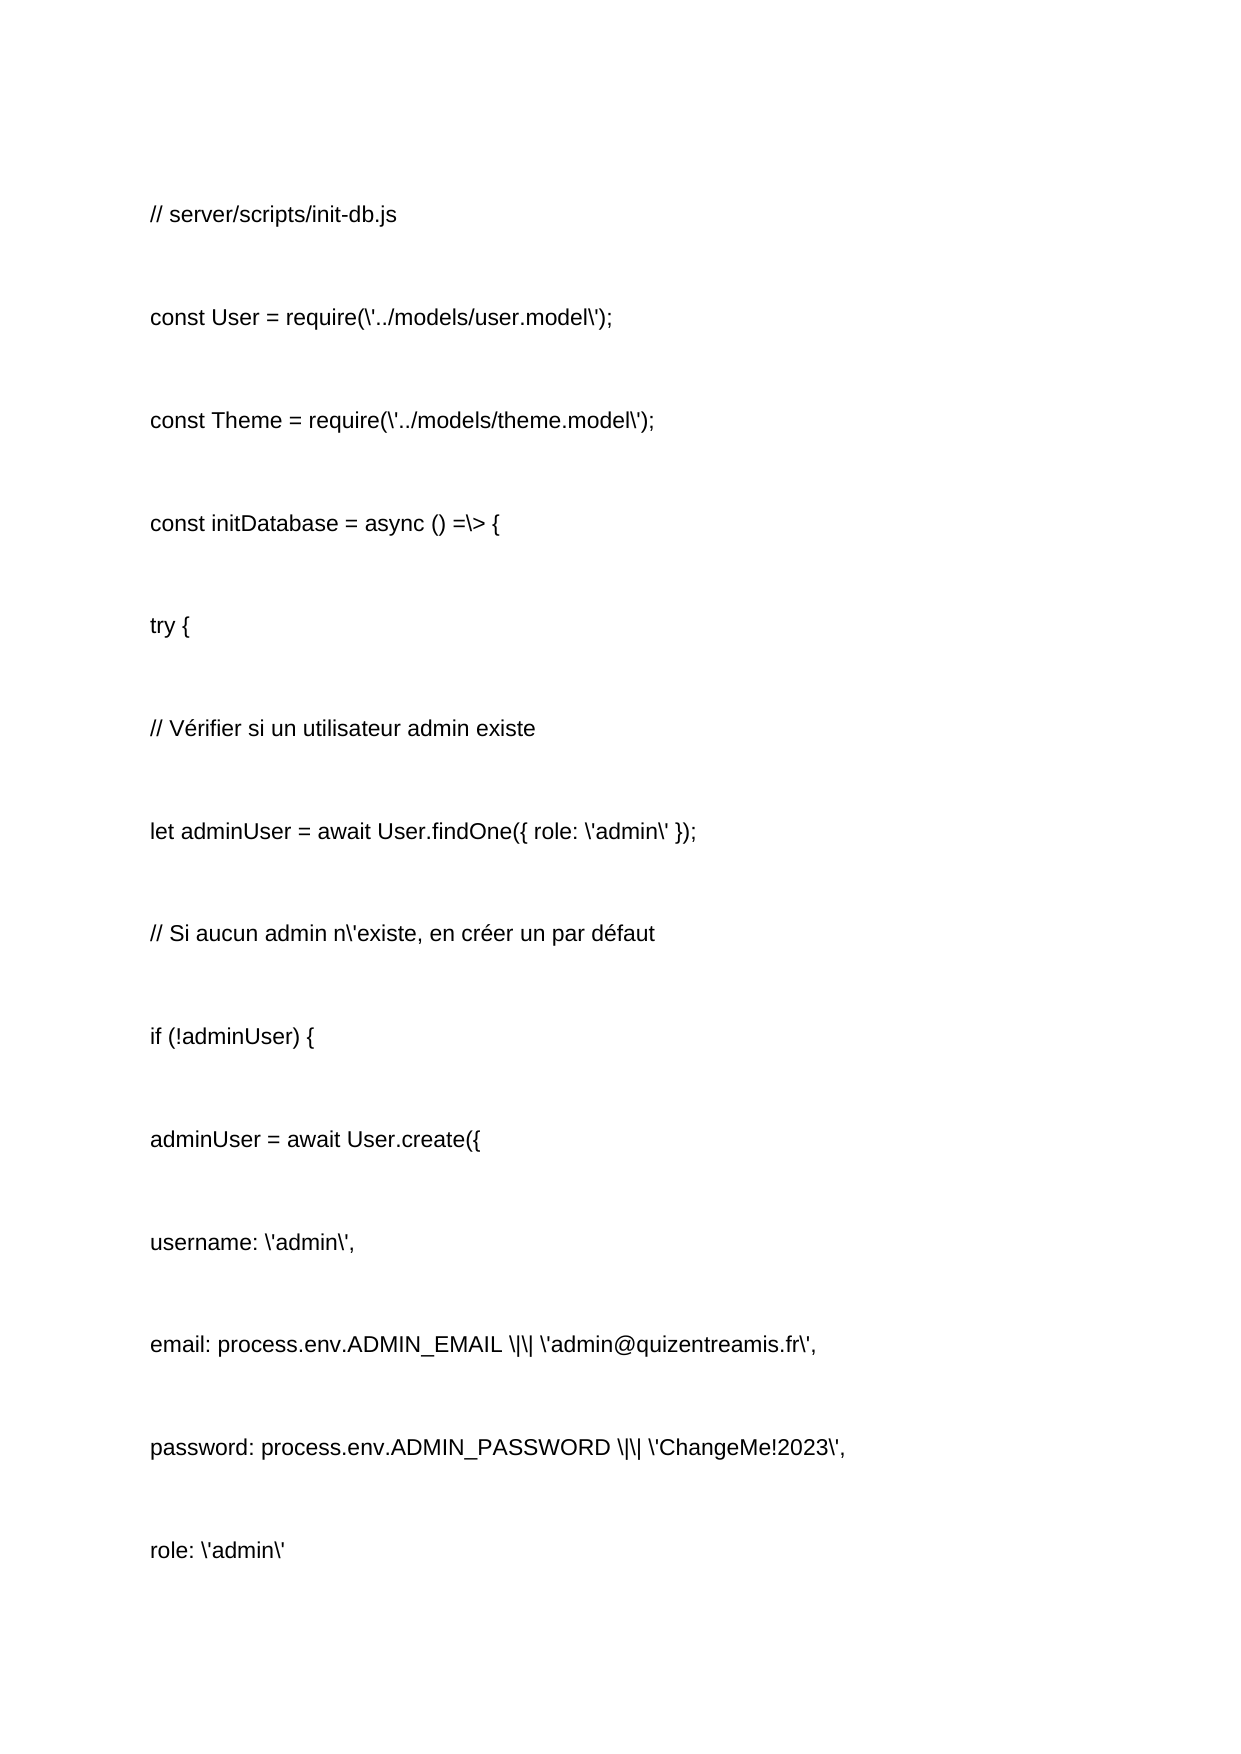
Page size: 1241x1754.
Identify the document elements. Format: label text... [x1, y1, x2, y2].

text role: \'admin\' [150, 1537, 1090, 1563]
text const initDatabase = async () =\> { [150, 509, 1090, 536]
text adminUser = await User.create({ [150, 1126, 1090, 1152]
text if (!adminUser) { [150, 1023, 1090, 1049]
text username: \'admin\', [150, 1228, 1090, 1255]
text let adminUser = await User.findOne({ role: \'admin\' }); [150, 818, 1090, 844]
text password: process.env.ADMIN_PASSWORD \|\| \'ChangeMe!2023\', [150, 1434, 1090, 1460]
text const Theme = require(\'../models/theme.model\'); [150, 407, 1090, 433]
text try { [150, 612, 1090, 638]
text // Si aucun admin n\'existe, en créer un par défaut [150, 920, 1090, 947]
text email: process.env.ADMIN_EMAIL \|\| \'admin@quizentreamis.fr\', [150, 1331, 1090, 1357]
text // Vérifier si un utilisateur admin existe [150, 715, 1090, 741]
text // server/scripts/init-db.js [150, 201, 1090, 228]
text const User = require(\'../models/user.model\'); [150, 304, 1090, 330]
